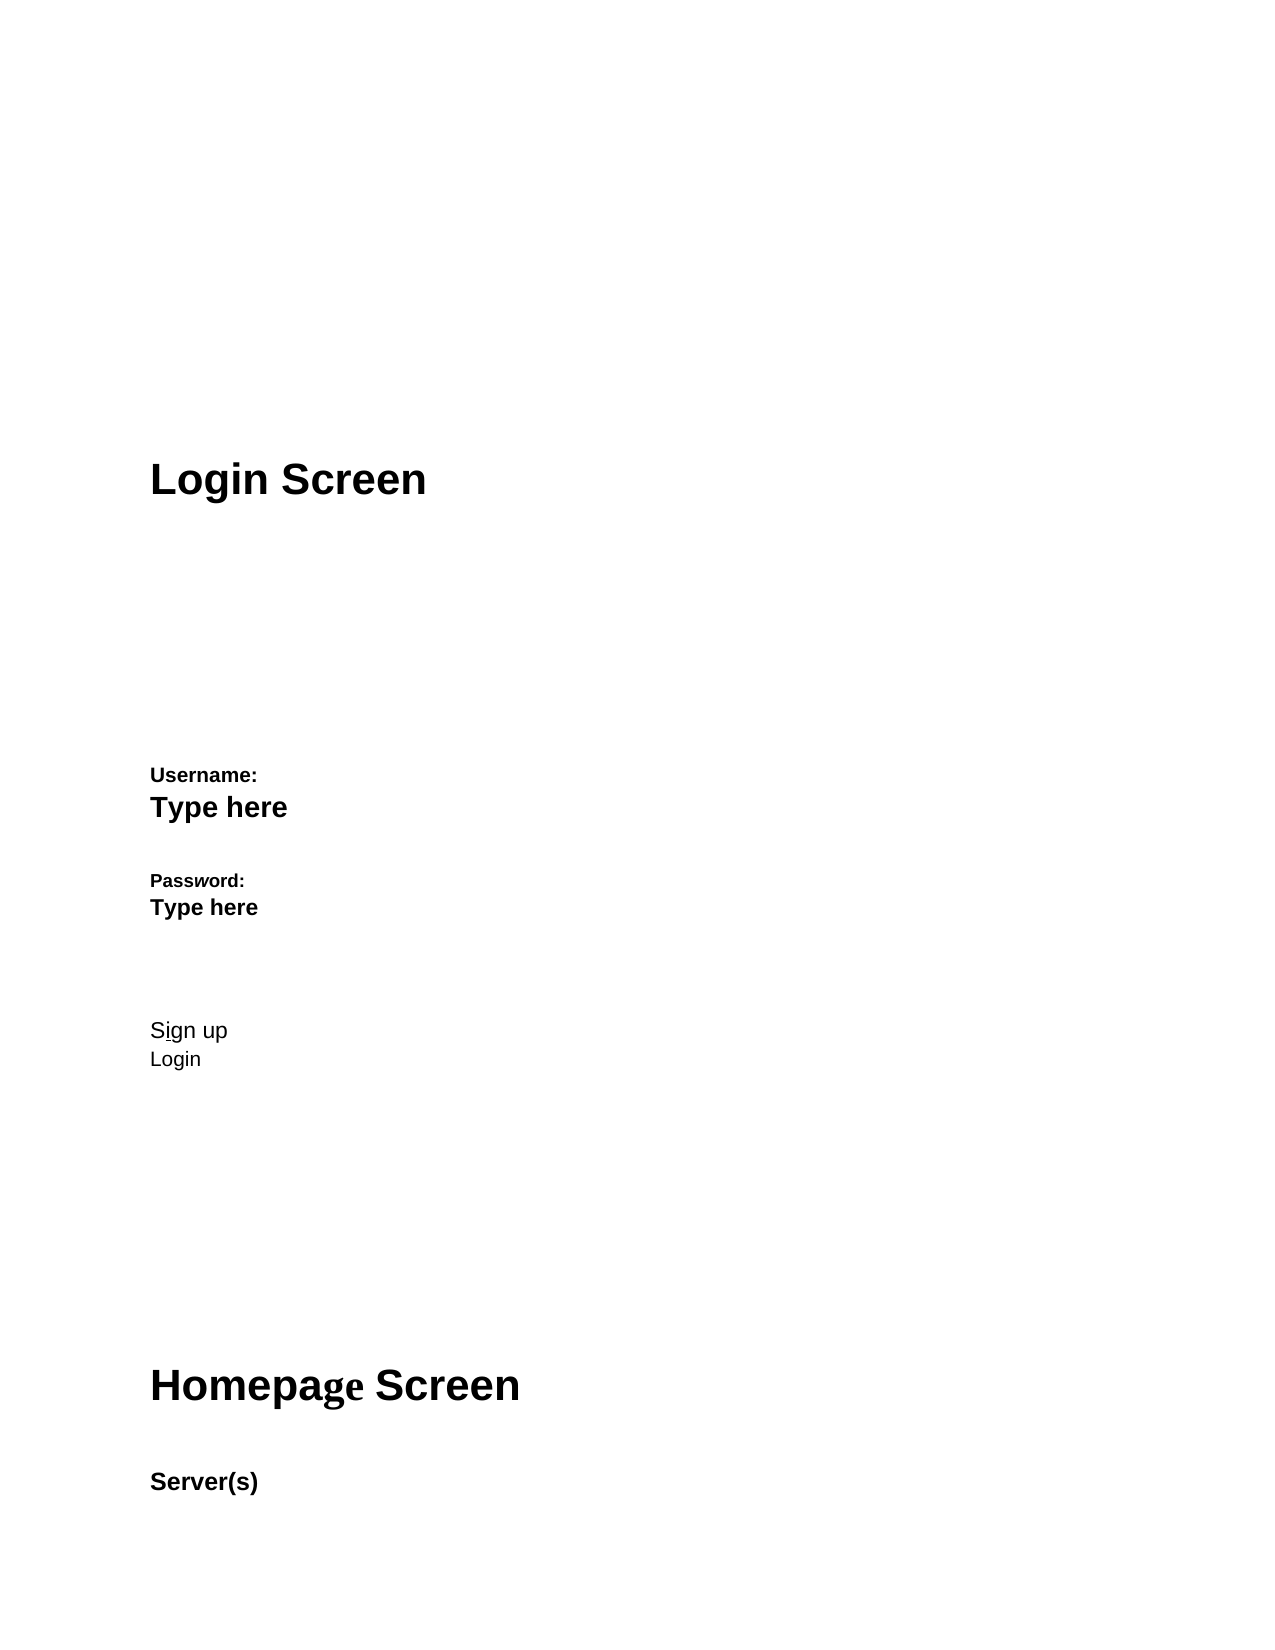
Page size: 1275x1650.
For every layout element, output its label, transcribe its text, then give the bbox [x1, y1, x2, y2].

text Password: [150, 869, 1125, 891]
text Type here [150, 894, 1125, 921]
text Type here [150, 791, 1125, 824]
text Login Screen [150, 453, 1125, 503]
text Server(s) [150, 1467, 1125, 1496]
text Sign up [150, 1017, 1125, 1043]
text Username: [150, 763, 1125, 787]
text Homepage Screen [150, 1359, 1125, 1409]
text Login [150, 1047, 1125, 1071]
